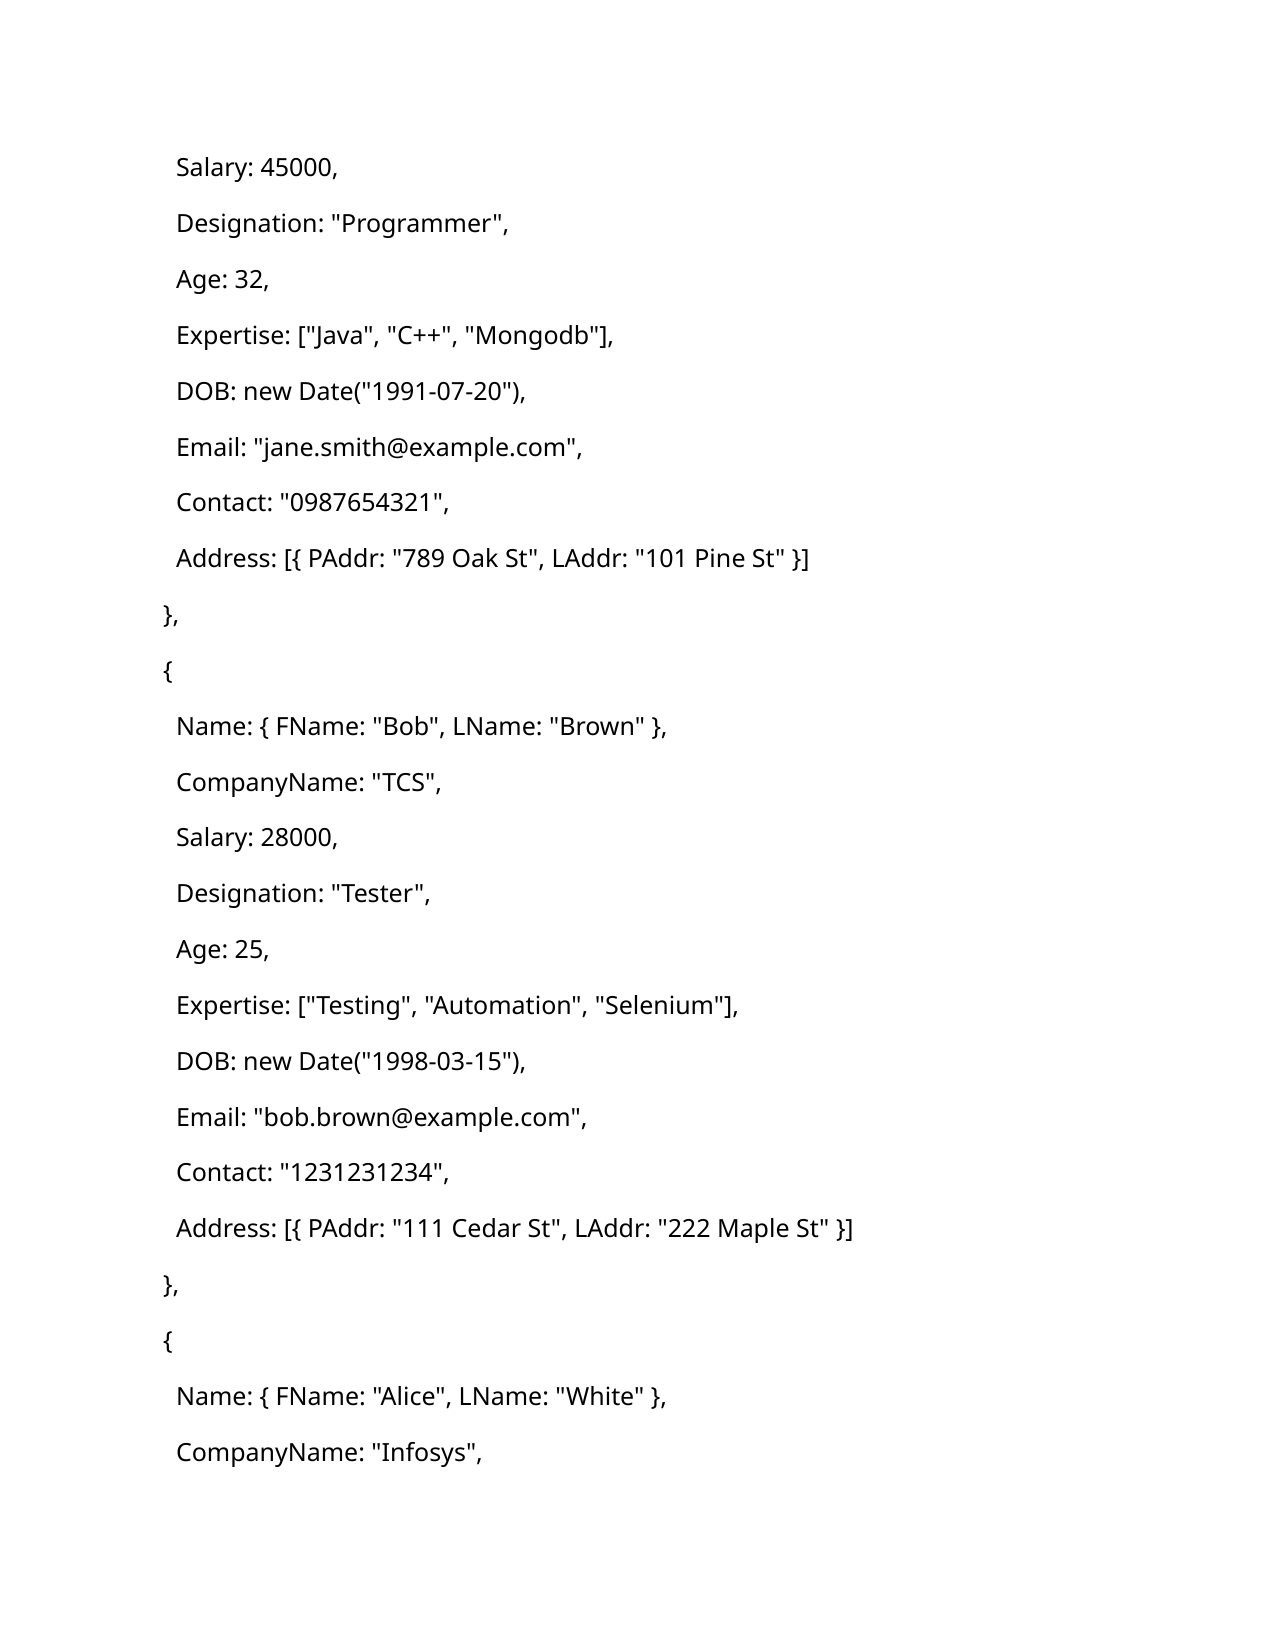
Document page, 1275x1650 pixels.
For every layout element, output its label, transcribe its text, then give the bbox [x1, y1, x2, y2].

text }, [150, 597, 1125, 631]
text Expertise: ["Testing", "Automation", "Selenium"], [150, 987, 1125, 1022]
text { [150, 1322, 1125, 1357]
text Address: [{ PAddr: "789 Oak St", LAddr: "101 Pine St" }] [150, 541, 1125, 575]
text DOB: new Date("1991-07-20"), [150, 373, 1125, 407]
text Age: 25, [150, 932, 1125, 966]
text Name: { FName: "Bob", LName: "Brown" }, [150, 708, 1125, 742]
text DOB: new Date("1998-03-15"), [150, 1043, 1125, 1077]
text Salary: 28000, [150, 820, 1125, 854]
text Contact: "1231231234", [150, 1155, 1125, 1189]
text Designation: "Programmer", [150, 206, 1125, 240]
text }, [150, 1267, 1125, 1301]
text Address: [{ PAddr: "111 Cedar St", LAddr: "222 Maple St" }] [150, 1211, 1125, 1245]
text CompanyName: "TCS", [150, 764, 1125, 798]
text CompanyName: "Infosys", [150, 1434, 1125, 1468]
text Email: "bob.brown@example.com", [150, 1099, 1125, 1133]
text Salary: 45000, [150, 150, 1125, 184]
text Email: "jane.smith@example.com", [150, 429, 1125, 463]
text Age: 32, [150, 262, 1125, 296]
text { [150, 652, 1125, 687]
text Contact: "0987654321", [150, 485, 1125, 519]
text Name: { FName: "Alice", LName: "White" }, [150, 1378, 1125, 1412]
text Expertise: ["Java", "C++", "Mongodb"], [150, 317, 1125, 352]
text Designation: "Tester", [150, 876, 1125, 910]
